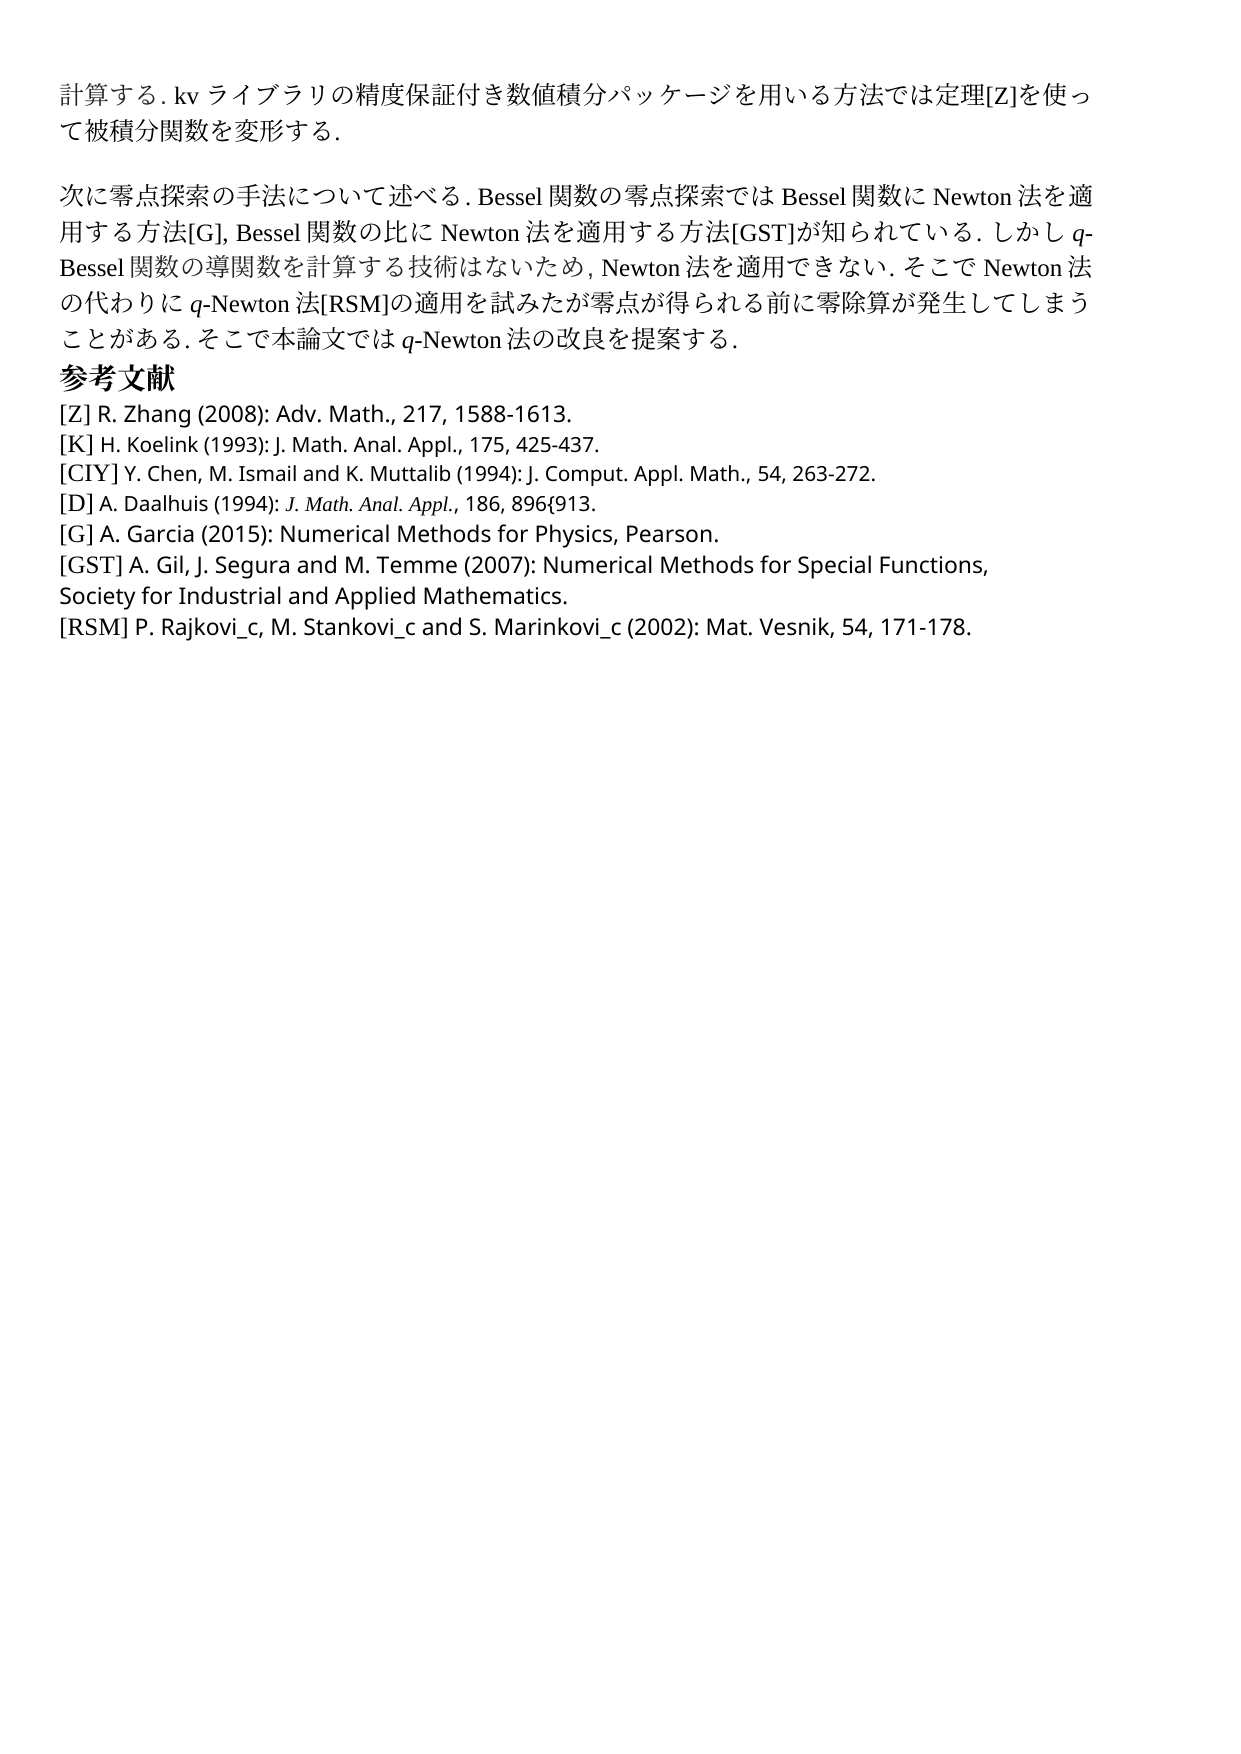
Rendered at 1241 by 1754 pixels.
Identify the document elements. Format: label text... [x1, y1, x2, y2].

text [D] A. Daalhuis (1994): J. Math. Anal. Appl., 186, 896{913. [59, 488, 1167, 517]
text Society for Industrial and Applied Mathematics. [59, 580, 1093, 611]
text 次に零点探索の手法について述べる. Bessel関数の零点探索ではBessel関数にNewton法を適用する方法[G], Bessel関数の比にNewton法を適用する方法[GST]が知られている. しかしq-Bessel関数の導関数を計算する技術はないため, Newton法を適用できない. そこでNewton法の代わりにq-Newton法[RSM]の適用を試みたが零点が得られる前に零除算が発生してしまうことがある. そこで本論文ではq-Newton法の改良を提案する. [59, 176, 1093, 356]
text [K] H. Koelink (1993): J. Math. Anal. Appl., 175, 425-437. [59, 429, 1167, 458]
text [G] A. Garcia (2015): Numerical Methods for Physics, Pearson. [59, 517, 1093, 549]
text 参考文献 [59, 356, 1093, 398]
text [Z] R. Zhang (2008): Adv. Math., 217, 1588-1613. [59, 398, 1167, 429]
text [GST] A. Gil, J. Segura and M. Temme (2007): Numerical Methods for Special Functions, [59, 549, 1167, 580]
text [CIY] Y. Chen, M. Ismail and K. Muttalib (1994): J. Comput. Appl. Math., 54, 263-272. [59, 458, 1167, 488]
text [59, 76, 1093, 147]
text [RSM] P. Rajkovi_c, M. Stankovi_c and S. Marinkovi_c (2002): Mat. Vesnik, 54, 171-178. [59, 611, 1093, 642]
